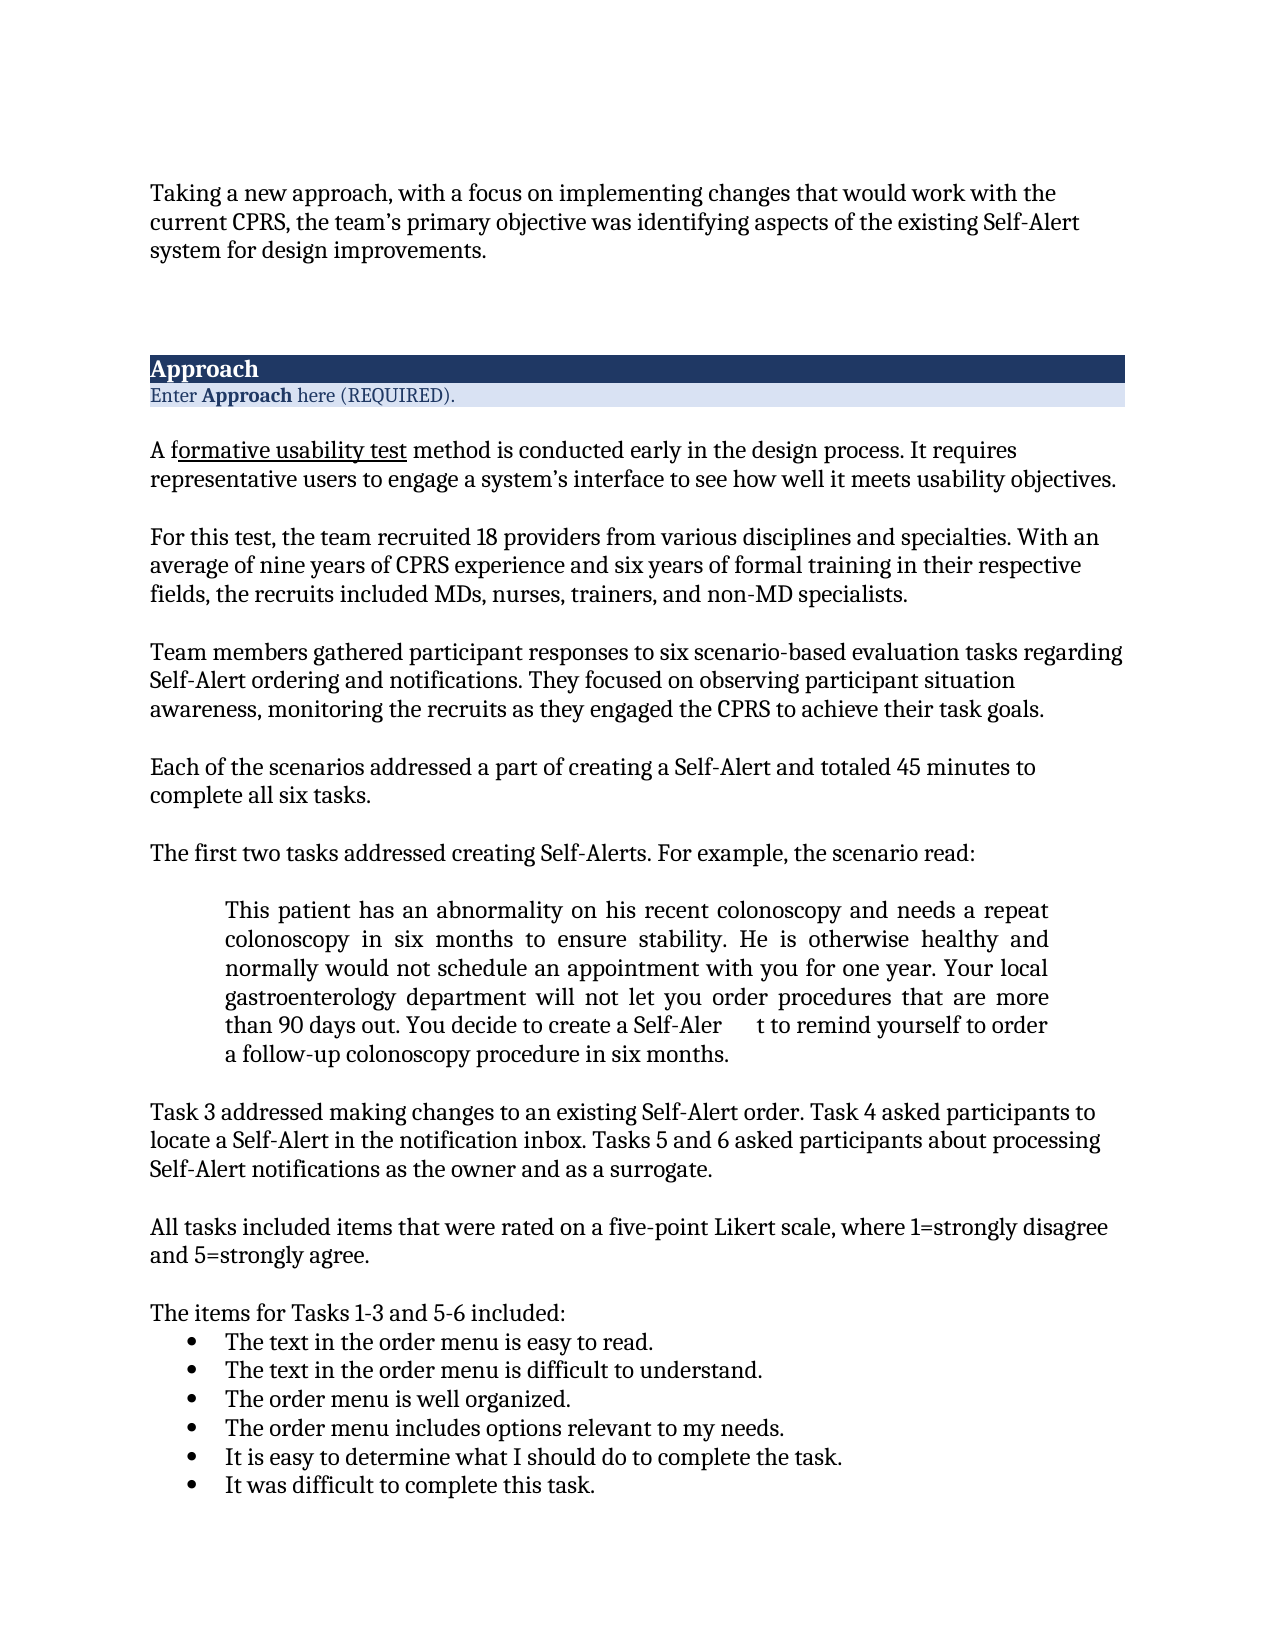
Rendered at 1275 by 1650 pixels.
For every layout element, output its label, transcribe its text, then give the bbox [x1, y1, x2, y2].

text Team members gathered participant responses to six scenario-based evaluation tasks regarding Self-Alert ordering and notifications. They focused on observing participant situation awareness, monitoring the recruits as they engaged the CPRS to achieve their task goals. [150, 637, 1125, 724]
list The text in the order menu is difficult to understand. [187, 1356, 1125, 1385]
list The text in the order menu is easy to read. [187, 1327, 1125, 1356]
text This patient has an abnormality on his recent colonoscopy and needs a repeat colonoscopy in six months to ensure stability. He is otherwise healthy and normally would not schedule an appointment with you for one year. Your local gastroenterology department will not let you order procedures that are more than 90 days out. You decide to create a Self-Aler t to remind yourself to order a follow-up colonoscopy procedure in six months. [225, 896, 1050, 1069]
list The order menu includes options relevant to my needs. [187, 1414, 1125, 1442]
text Each of the scenarios addressed a part of creating a Self-Alert and totaled 45 minutes to complete all six tasks. [150, 752, 1125, 810]
text Approach [150, 355, 1125, 383]
text The items for Tasks 1-3 and 5-6 included: [150, 1299, 1125, 1327]
list It was difficult to complete this task. [187, 1471, 1125, 1500]
text Task 3 addressed making changes to an existing Self-Alert order. Task 4 asked participants to locate a Self-Alert in the notification inbox. Tasks 5 and 6 asked participants about processing Self-Alert notifications as the owner and as a surrogate. [150, 1097, 1125, 1184]
list It is easy to determine what I should do to complete the task. [187, 1442, 1125, 1471]
text The first two tasks addressed creating Self-Alerts. For example, the scenario read: [150, 839, 1125, 867]
list The order menu is well organized. [187, 1385, 1125, 1414]
text Enter Approach here (REQUIRED). [150, 383, 1125, 407]
text Taking a new approach, with a focus on implementing changes that would work with the current CPRS, the team’s primary objective was identifying aspects of the existing Self-Alert system for design improvements. [150, 179, 1125, 265]
text All tasks included items that were rated on a five-point Likert scale, where 1=strongly disagree and 5=strongly agree. [150, 1212, 1125, 1270]
text For this test, the team recruited 18 providers from various disciplines and specialties. With an average of nine years of CPRS experience and six years of formal training in their respective fields, the recruits included MDs, nurses, trainers, and non-MD specialists. [150, 522, 1125, 609]
